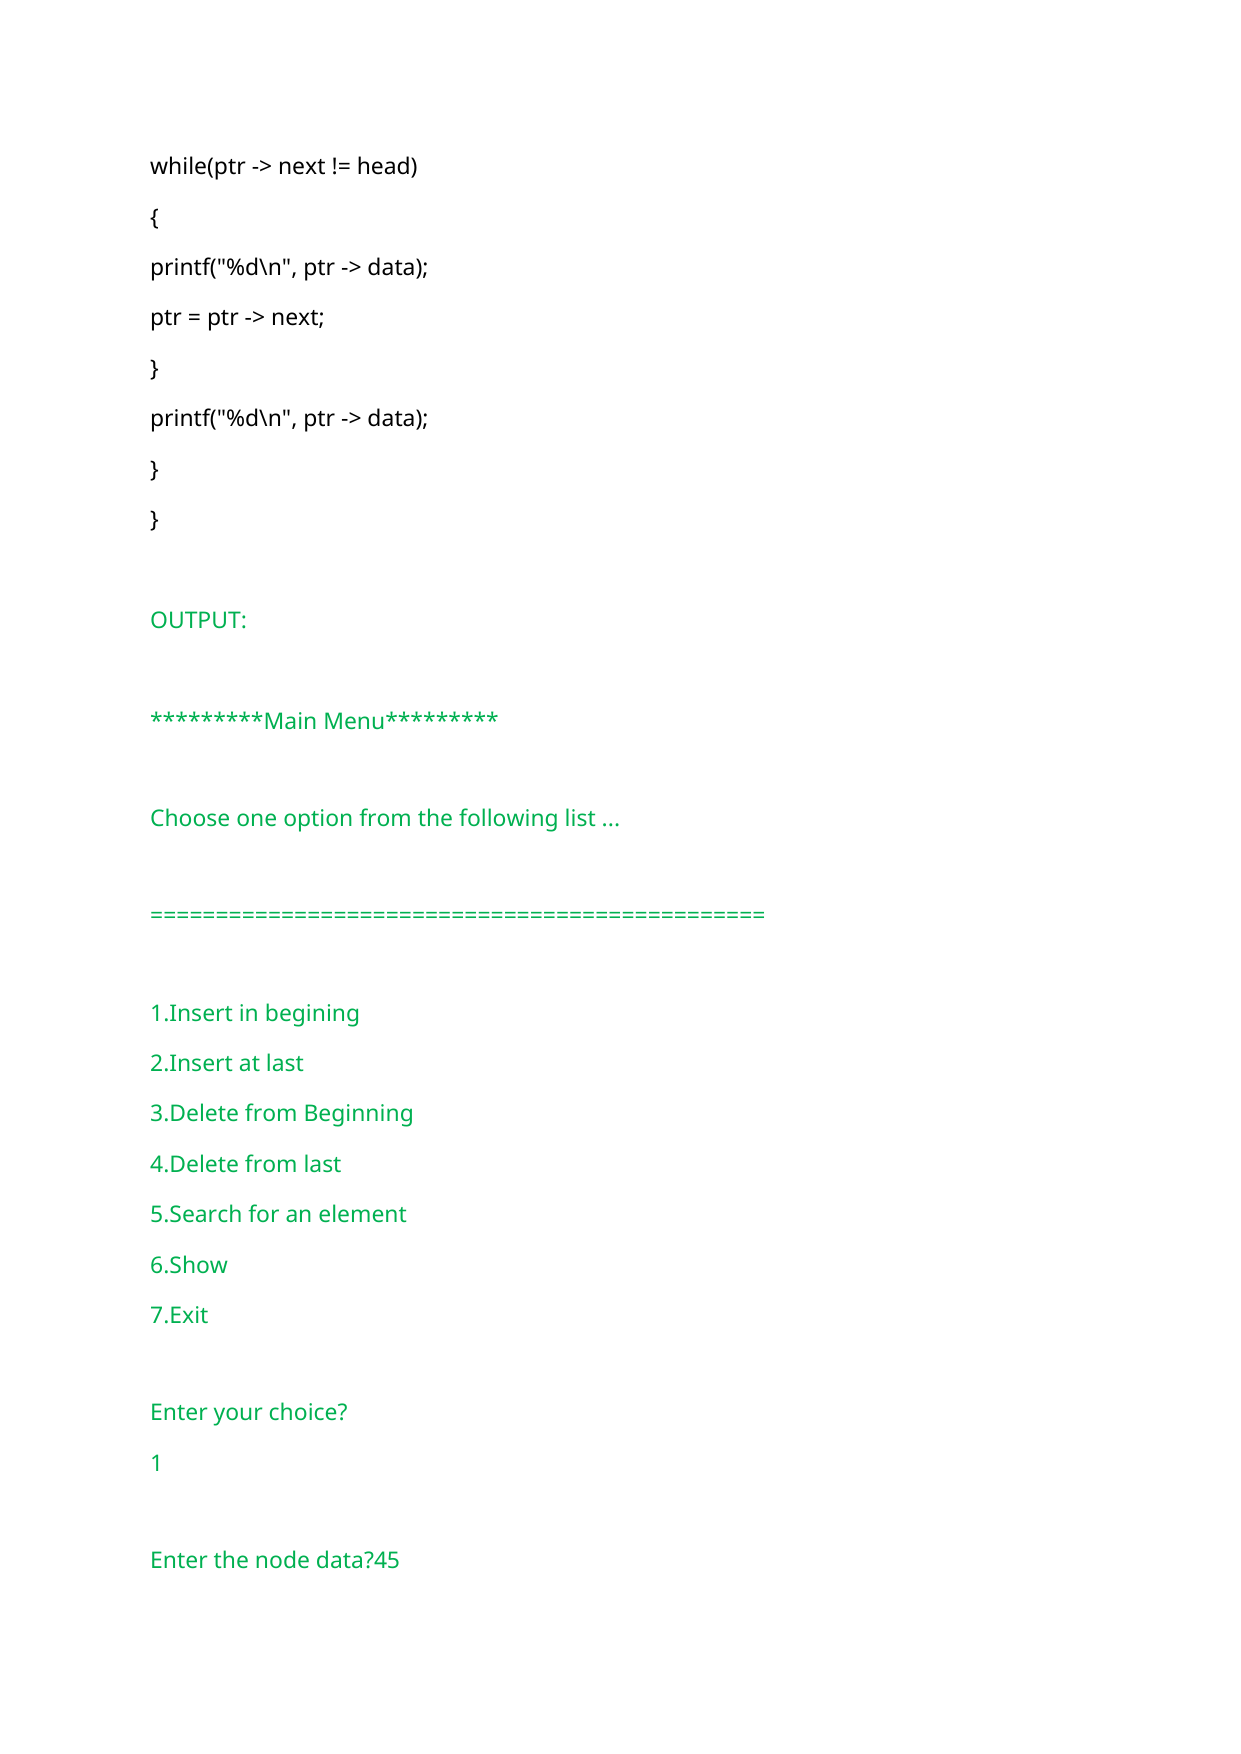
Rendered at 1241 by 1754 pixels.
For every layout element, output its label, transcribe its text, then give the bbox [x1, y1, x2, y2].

text printf("%d\n", ptr -> data); [150, 251, 1090, 282]
text } [150, 503, 1090, 534]
text 2.Insert at last [150, 1047, 1090, 1078]
text Enter the node data?45 [150, 1544, 1090, 1575]
text 1.Insert in begining [150, 996, 1090, 1028]
text { [150, 200, 1090, 232]
text *********Main Menu********* [150, 704, 1090, 736]
text 6.Show [150, 1248, 1090, 1280]
text 5.Search for an element [150, 1198, 1090, 1229]
text while(ptr -> next != head) [150, 150, 1090, 181]
text 1 [150, 1447, 1090, 1478]
text 7.Exit [150, 1299, 1090, 1330]
text printf("%d\n", ptr -> data); [150, 402, 1090, 433]
text ptr = ptr -> next; [150, 301, 1090, 332]
text 4.Delete from last [150, 1148, 1090, 1179]
text } [150, 352, 1090, 383]
text OUTPUT: [150, 604, 1090, 635]
text 3.Delete from Beginning [150, 1097, 1090, 1128]
text Enter your choice? [150, 1396, 1090, 1427]
text Choose one option from the following list ... [150, 802, 1090, 833]
text } [150, 452, 1090, 484]
text =============================================== [150, 899, 1090, 930]
